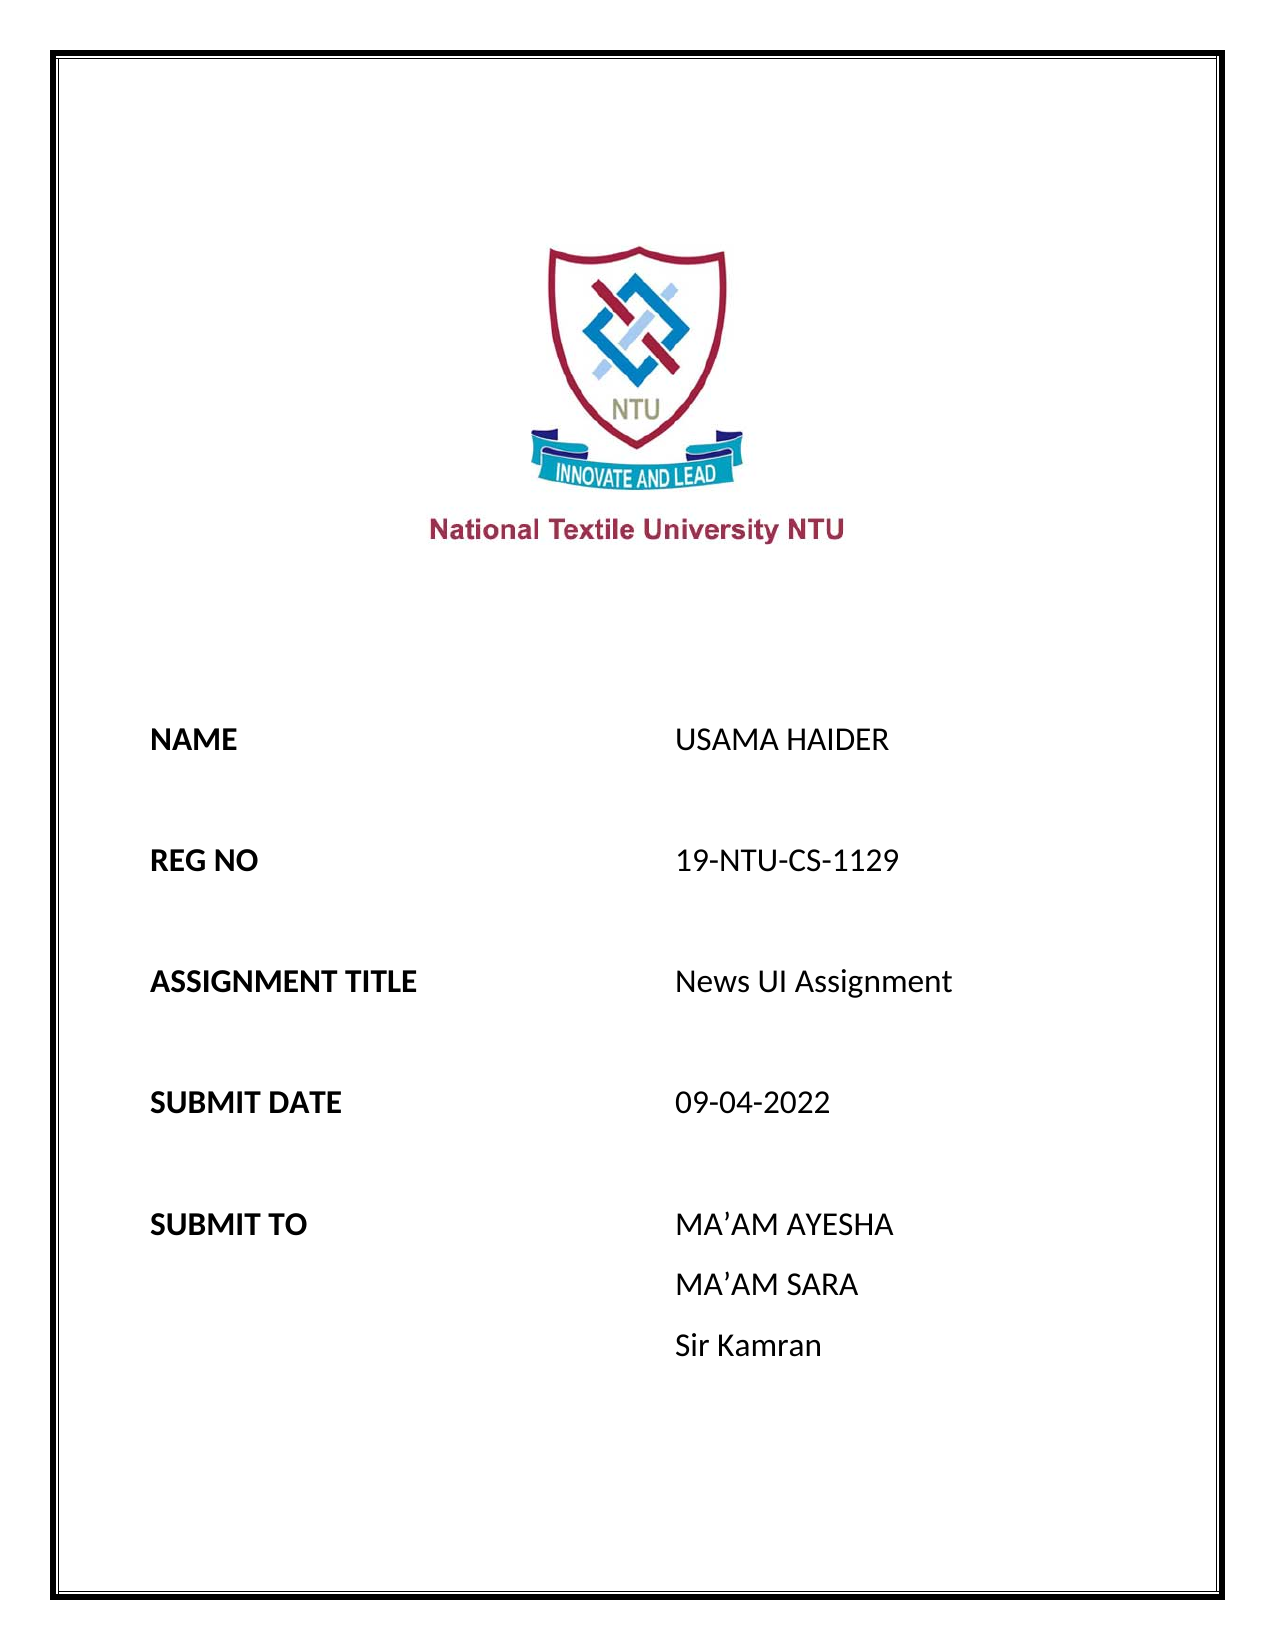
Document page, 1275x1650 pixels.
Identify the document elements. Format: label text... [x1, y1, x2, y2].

text Sir Kamran [600, 1324, 1125, 1364]
text REG NO 19-NTU-CS-1129 [150, 839, 1125, 879]
text SUBMIT DATE 09-04-2022 [150, 1081, 1125, 1122]
text NAME USAMA HAIDER [150, 717, 1125, 758]
text ASSIGNMENT TITLE News UI Assignment [150, 960, 1125, 1001]
text SUBMIT TO MA’AM AYESHA [150, 1202, 1125, 1243]
picture [423, 243, 852, 545]
text MA’AM SARA [600, 1263, 1125, 1304]
